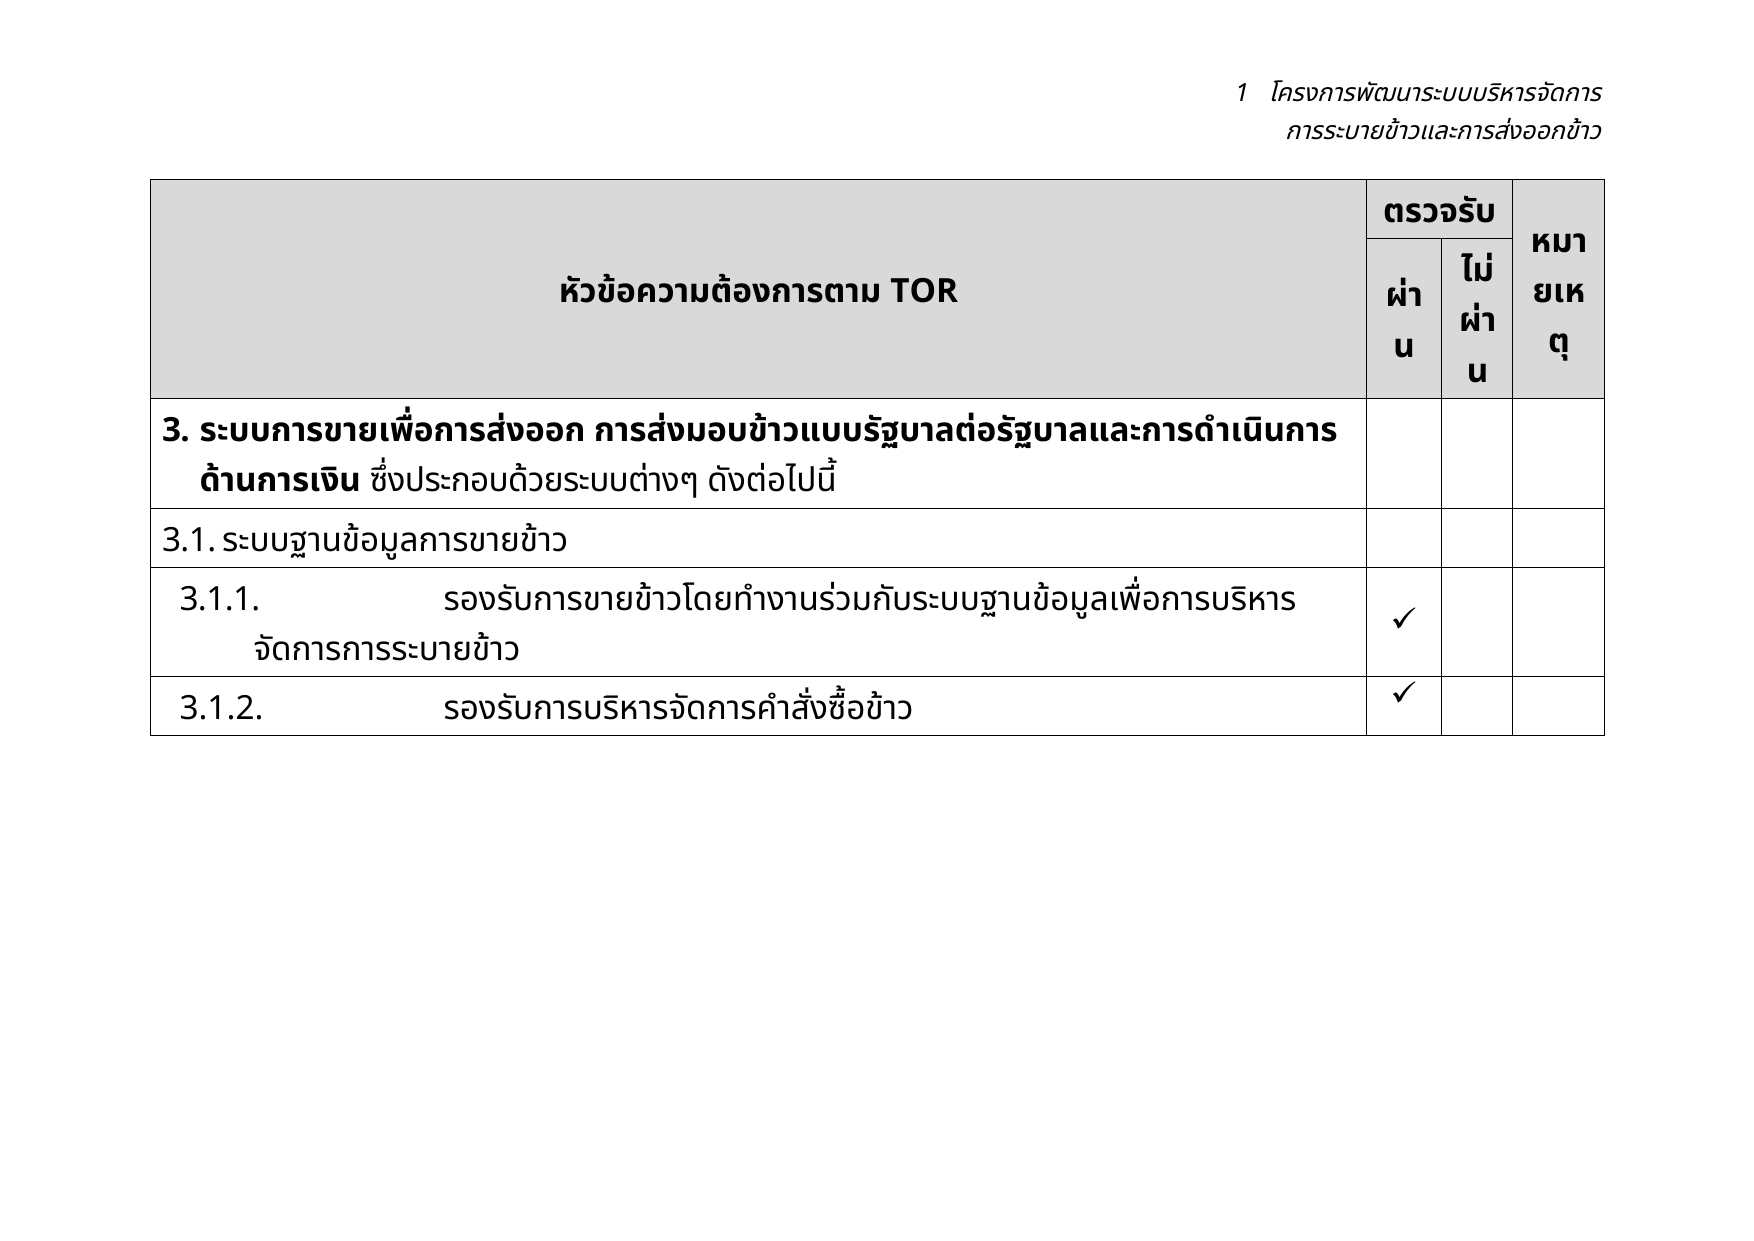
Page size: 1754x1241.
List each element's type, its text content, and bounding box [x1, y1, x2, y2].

table_cell [1513, 399, 1604, 507]
table_cell [1367, 399, 1441, 507]
table_cell [1513, 677, 1604, 735]
table_cell [1367, 509, 1441, 567]
table_cell [1442, 509, 1512, 567]
table_cell [1442, 568, 1512, 676]
table_cell ระบบการขายเพื่อการส่งออก การส่งมอบข้าวแบบรัฐบาลต่อรัฐบาลและการดำเนินการด้านการเงิน ซึ่งประกอบด้วยระบบต่างๆ ดังต่อไปนี้ [151, 399, 1366, 507]
table_cell [1367, 568, 1441, 676]
table_cell รองรับการบริหารจัดการคำสั่งซื้อข้าว [151, 677, 1366, 735]
table_cell รองรับการขายข้าวโดยทำงานร่วมกับระบบฐานข้อมูลเพื่อการบริหารจัดการการระบายข้าว [151, 568, 1366, 676]
table_cell ผ่าน [1367, 239, 1441, 398]
table_header หมายเหตุ [1513, 180, 1604, 398]
table_cell ระบบฐานข้อมูลการขายข้าว [151, 509, 1366, 567]
table_header ตรวจรับ [1367, 180, 1512, 238]
table_cell ไม่ผ่าน [1442, 239, 1512, 398]
table_cell [1513, 568, 1604, 676]
table_cell [1513, 509, 1604, 567]
table_header หัวข้อความต้องการตาม TOR [151, 180, 1366, 398]
table_cell [1442, 677, 1512, 735]
table_cell [1442, 399, 1512, 507]
table_cell [1367, 677, 1441, 735]
